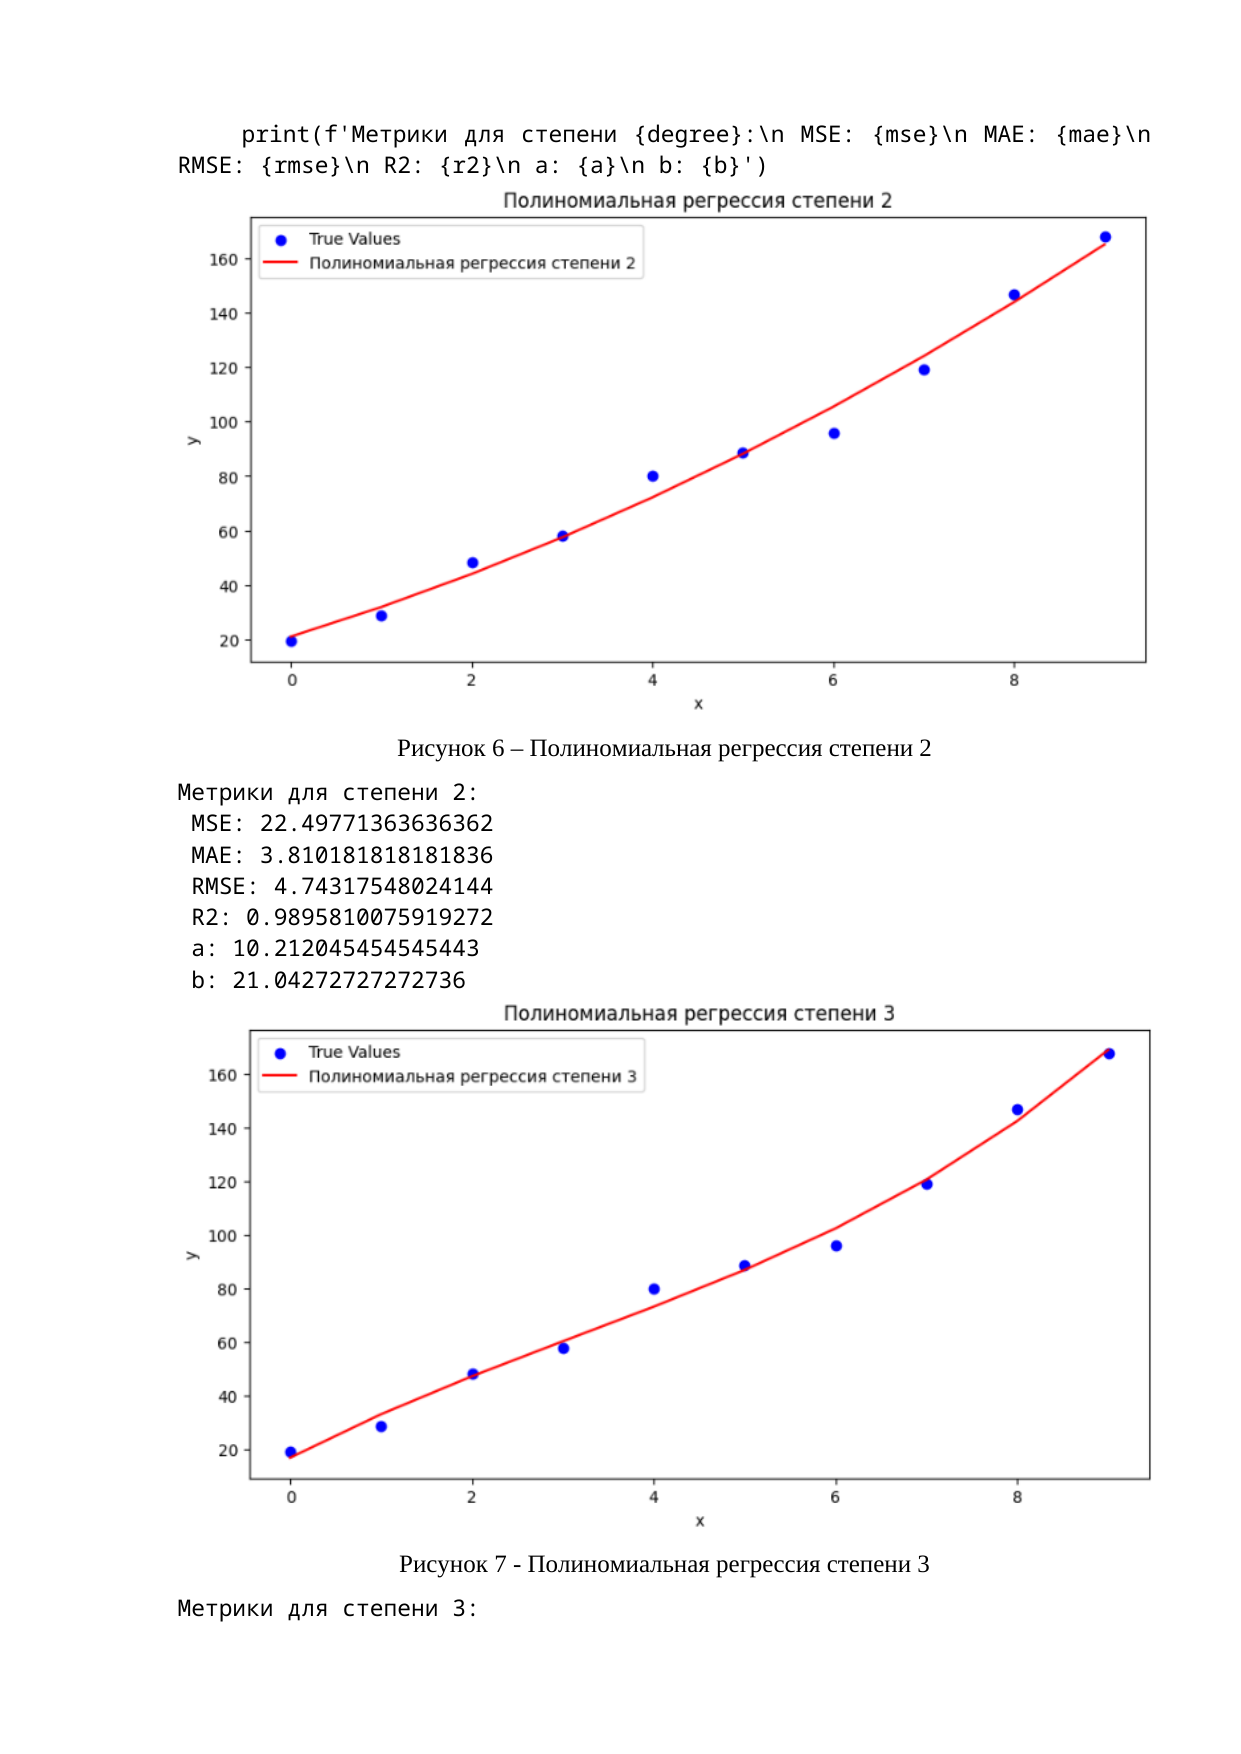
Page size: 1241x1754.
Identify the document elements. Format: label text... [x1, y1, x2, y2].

text b: 21.04272727272736 [177, 964, 1152, 995]
text Метрики для степени 3: [177, 1592, 1152, 1623]
text MSE: 22.49771363636362 [177, 807, 1152, 839]
text Рисунок 7 - Полиномиальная регрессия степени 3 [177, 1549, 1152, 1578]
picture [177, 995, 1152, 1535]
text a: 10.212045454545443 [177, 932, 1152, 964]
text Рисунок 6 – Полиномиальная регрессия степени 2 [177, 733, 1152, 762]
text MAE: 3.810181818181836 [177, 839, 1152, 870]
text R2: 0.9895810075919272 [177, 901, 1152, 932]
picture [177, 180, 1152, 719]
text print(f'Метрики для степени {degree}:\n MSE: {mse}\n MAE: {mae}\n RMSE: {rmse}\n R2: {r2}\n a: {a}\n b: {b}') [177, 118, 1152, 180]
text Метрики для степени 2: [177, 776, 1152, 807]
text RMSE: 4.74317548024144 [177, 870, 1152, 901]
